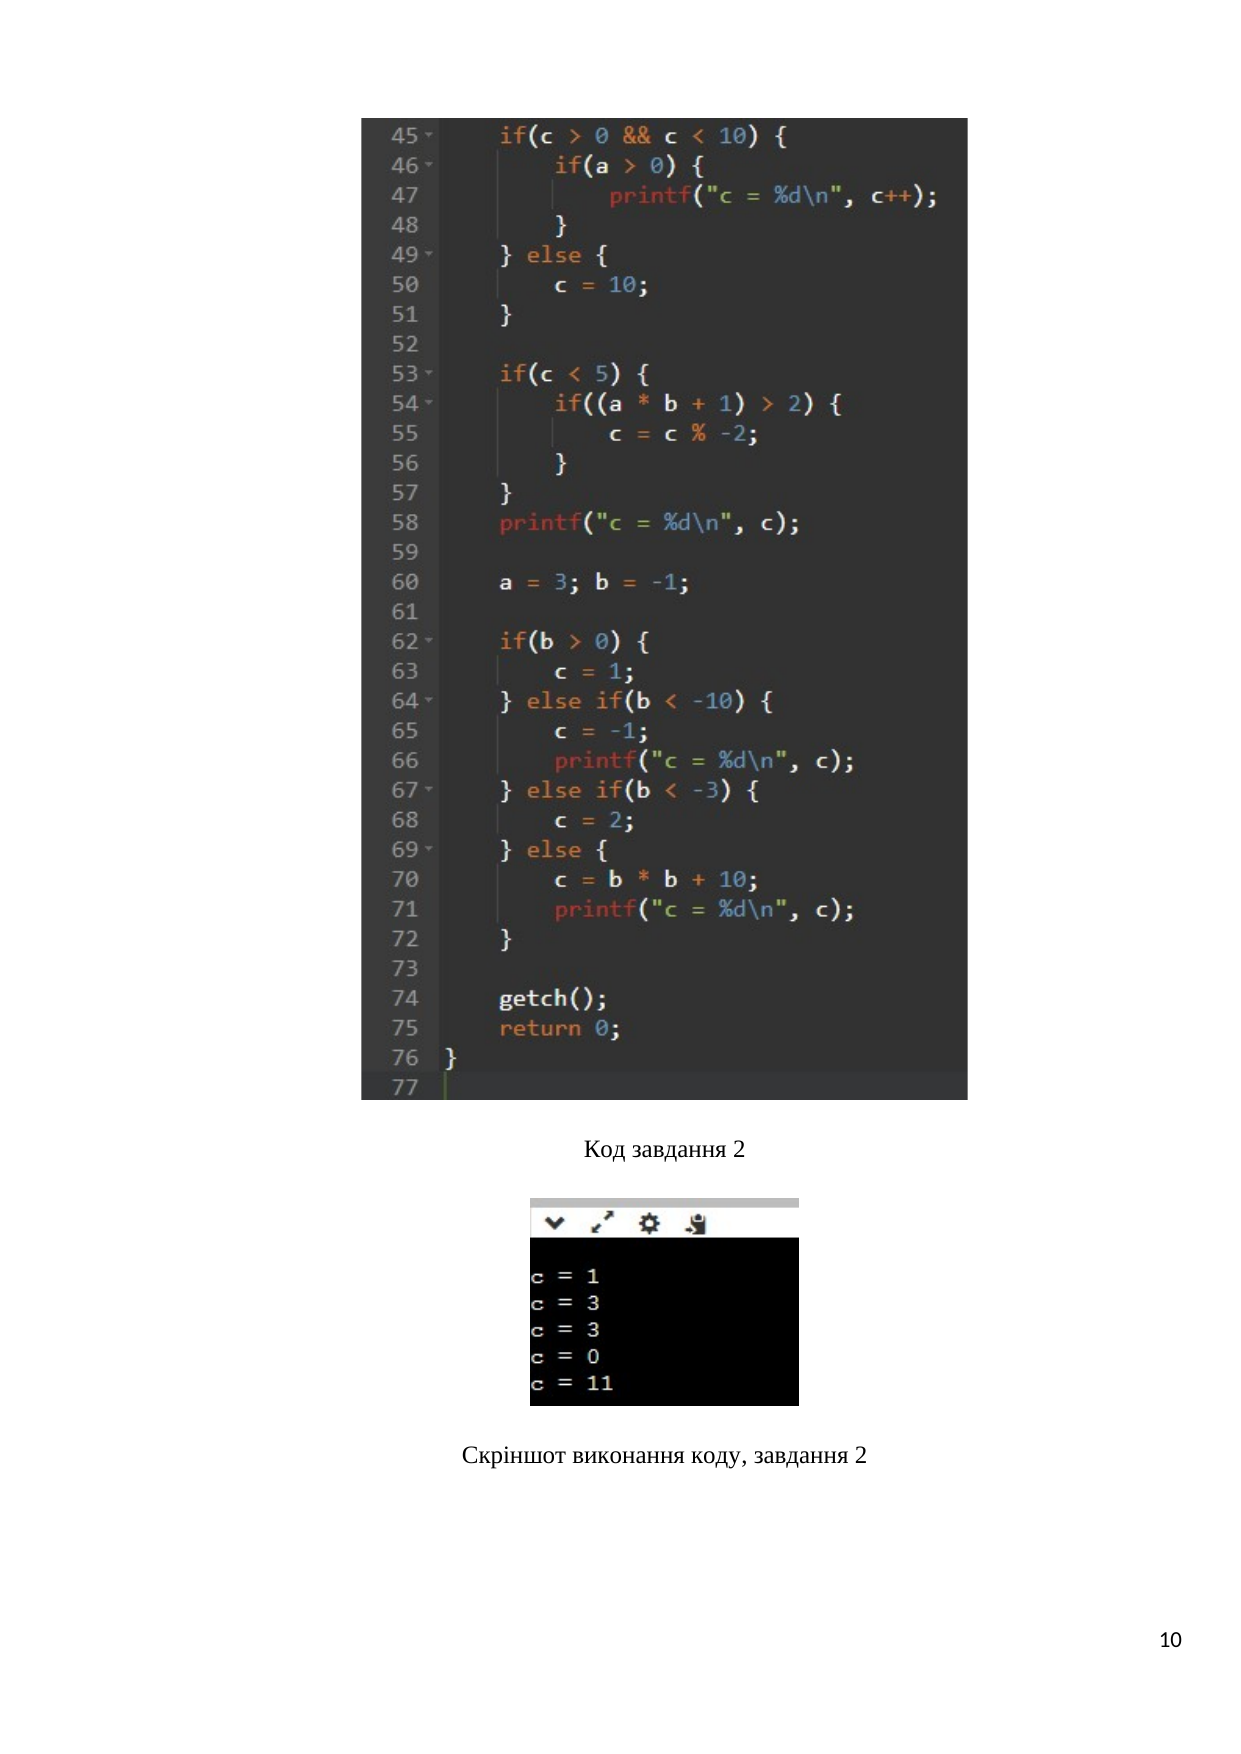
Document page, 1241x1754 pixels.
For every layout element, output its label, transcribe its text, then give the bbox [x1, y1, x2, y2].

picture [530, 1198, 799, 1406]
text Код завдання 2 [177, 1134, 1152, 1163]
picture [361, 118, 968, 1100]
text Скріншот виконання коду, завдання 2 [177, 1441, 1152, 1469]
